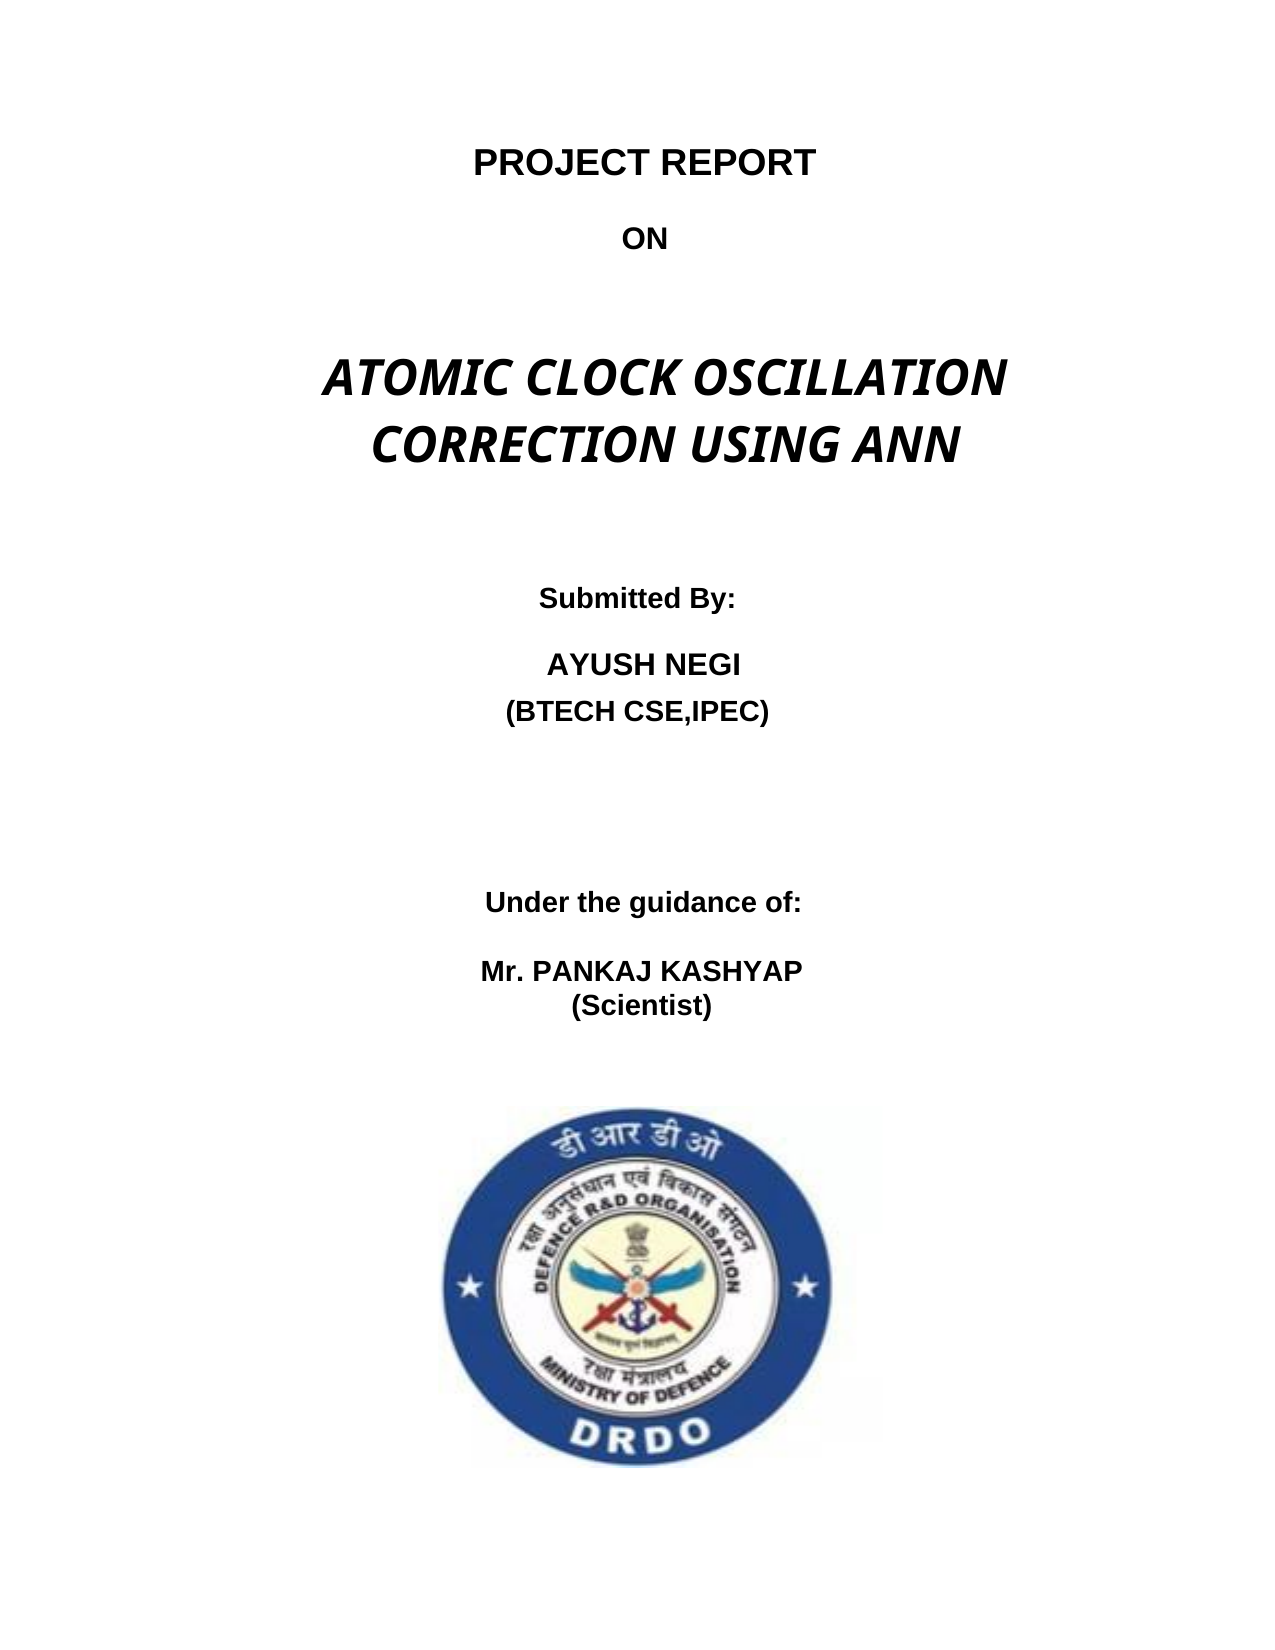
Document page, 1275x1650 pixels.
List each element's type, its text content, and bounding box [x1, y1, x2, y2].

text Mr. PANKAJ KASHYAP [150, 954, 1133, 988]
text ON [150, 220, 1139, 256]
text Under the guidance of: [150, 885, 1137, 918]
text (Scientist) [150, 988, 1133, 1021]
picture [438, 1106, 883, 1468]
text ATOMIC CLOCK OSCILLATION CORRECTION USING ANN [252, 342, 1079, 477]
text Submitted By: [150, 581, 1125, 614]
text AYUSH NEGI [150, 646, 1137, 682]
text (BTECH CSE,IPEC) [150, 694, 1125, 728]
text PROJECT REPORT [150, 140, 1139, 183]
